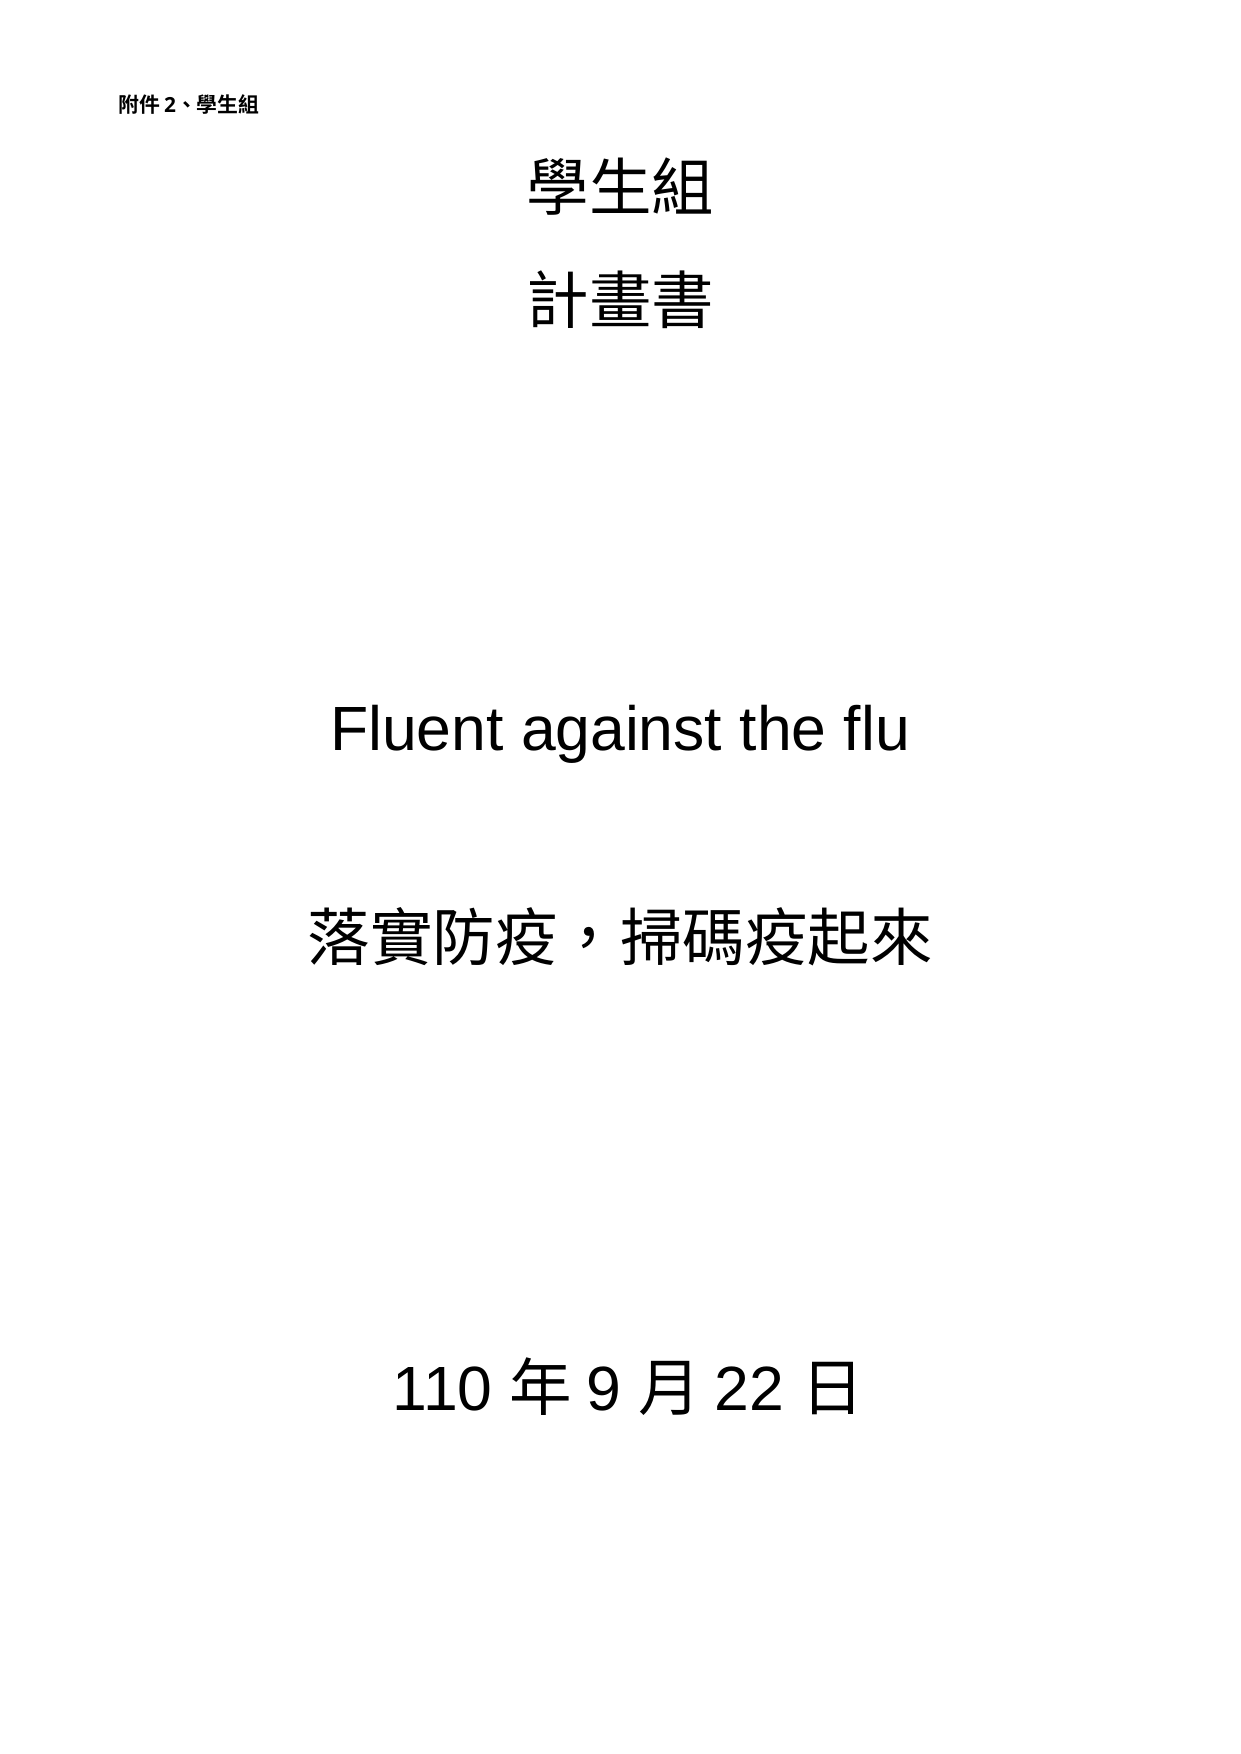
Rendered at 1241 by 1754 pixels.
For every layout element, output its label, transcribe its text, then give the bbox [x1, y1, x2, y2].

text 計畫書 [118, 240, 1122, 352]
text 學生組 [118, 127, 1122, 240]
text Fluent against the flu [118, 690, 1122, 765]
text 110 年 9 月 22 日 [118, 1327, 1122, 1440]
text 落實防疫，掃碼疫起來 [118, 877, 1122, 990]
